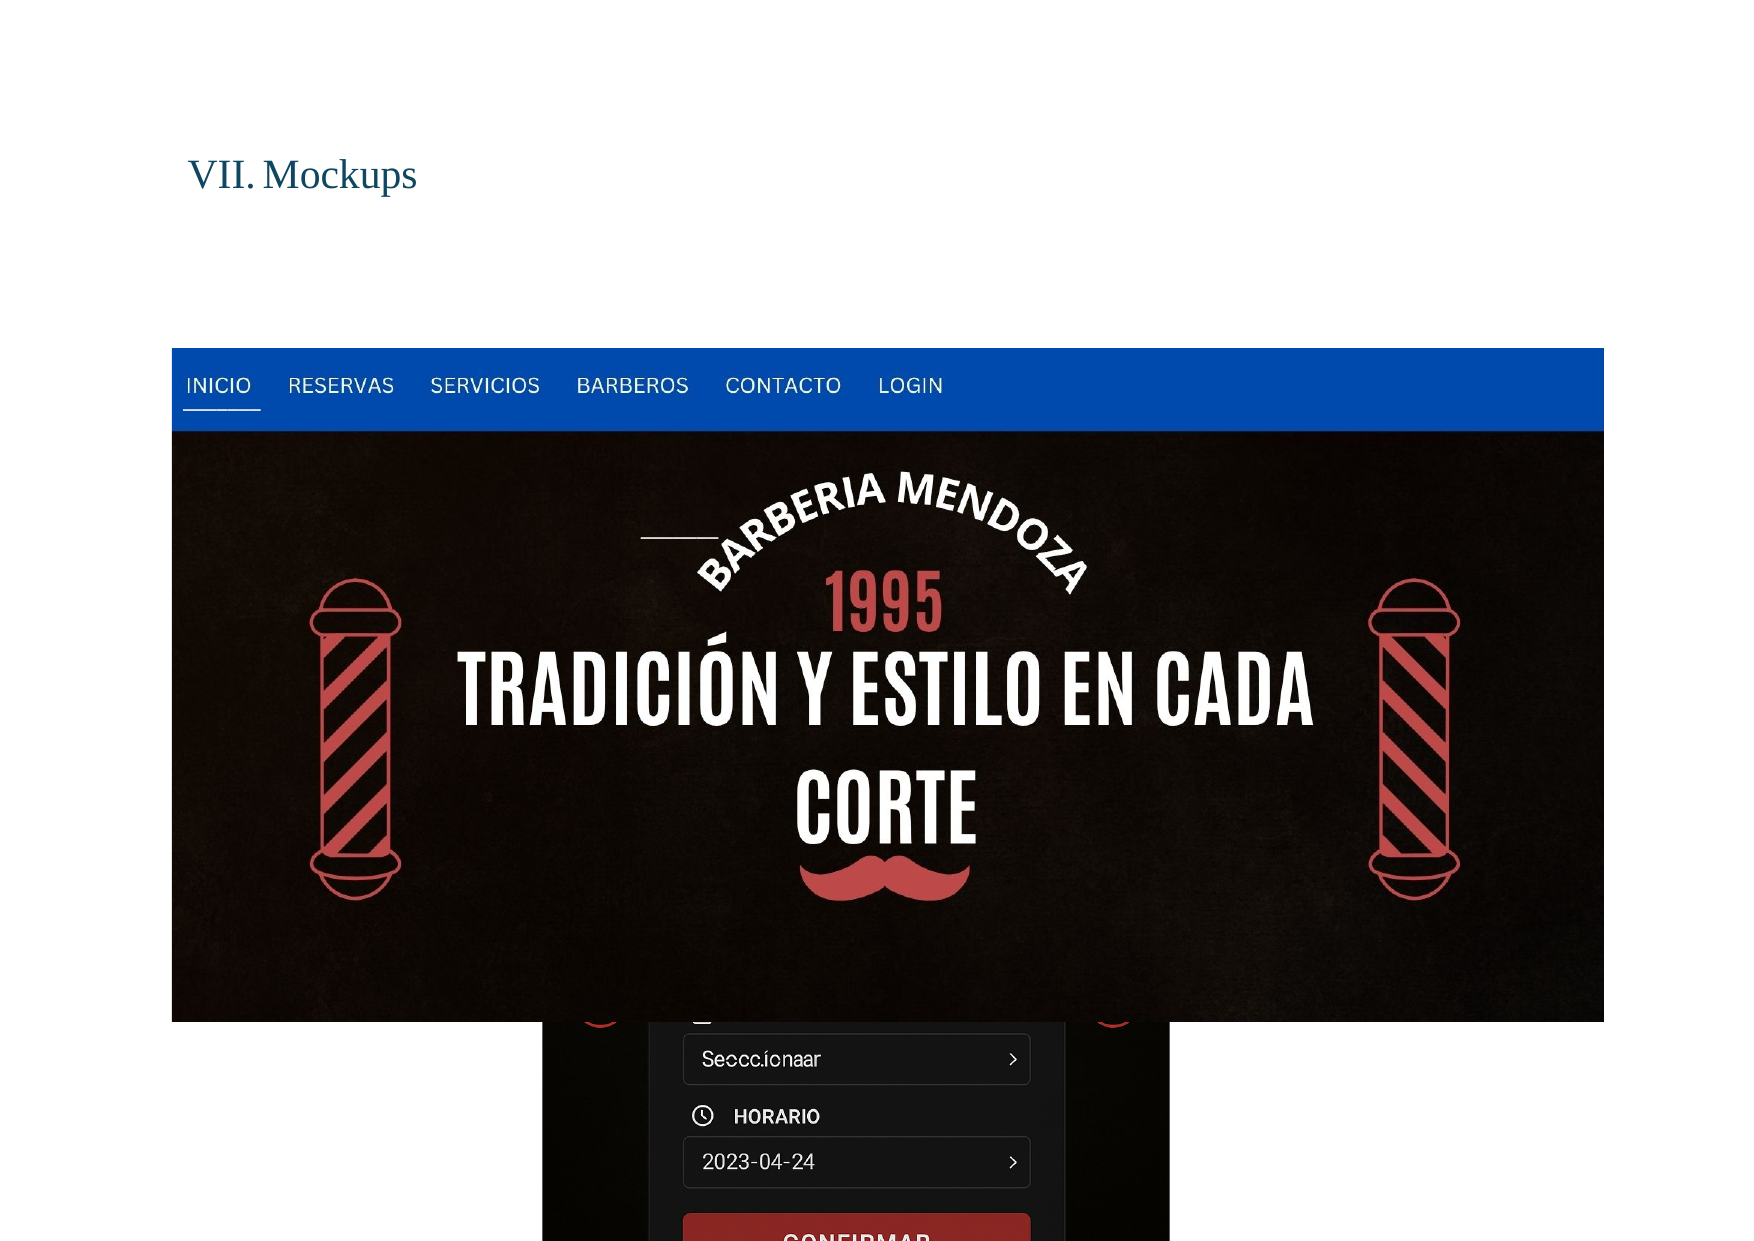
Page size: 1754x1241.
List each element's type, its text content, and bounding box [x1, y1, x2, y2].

subtitle Mockups [187, 150, 1604, 198]
picture [171, 348, 1604, 1241]
